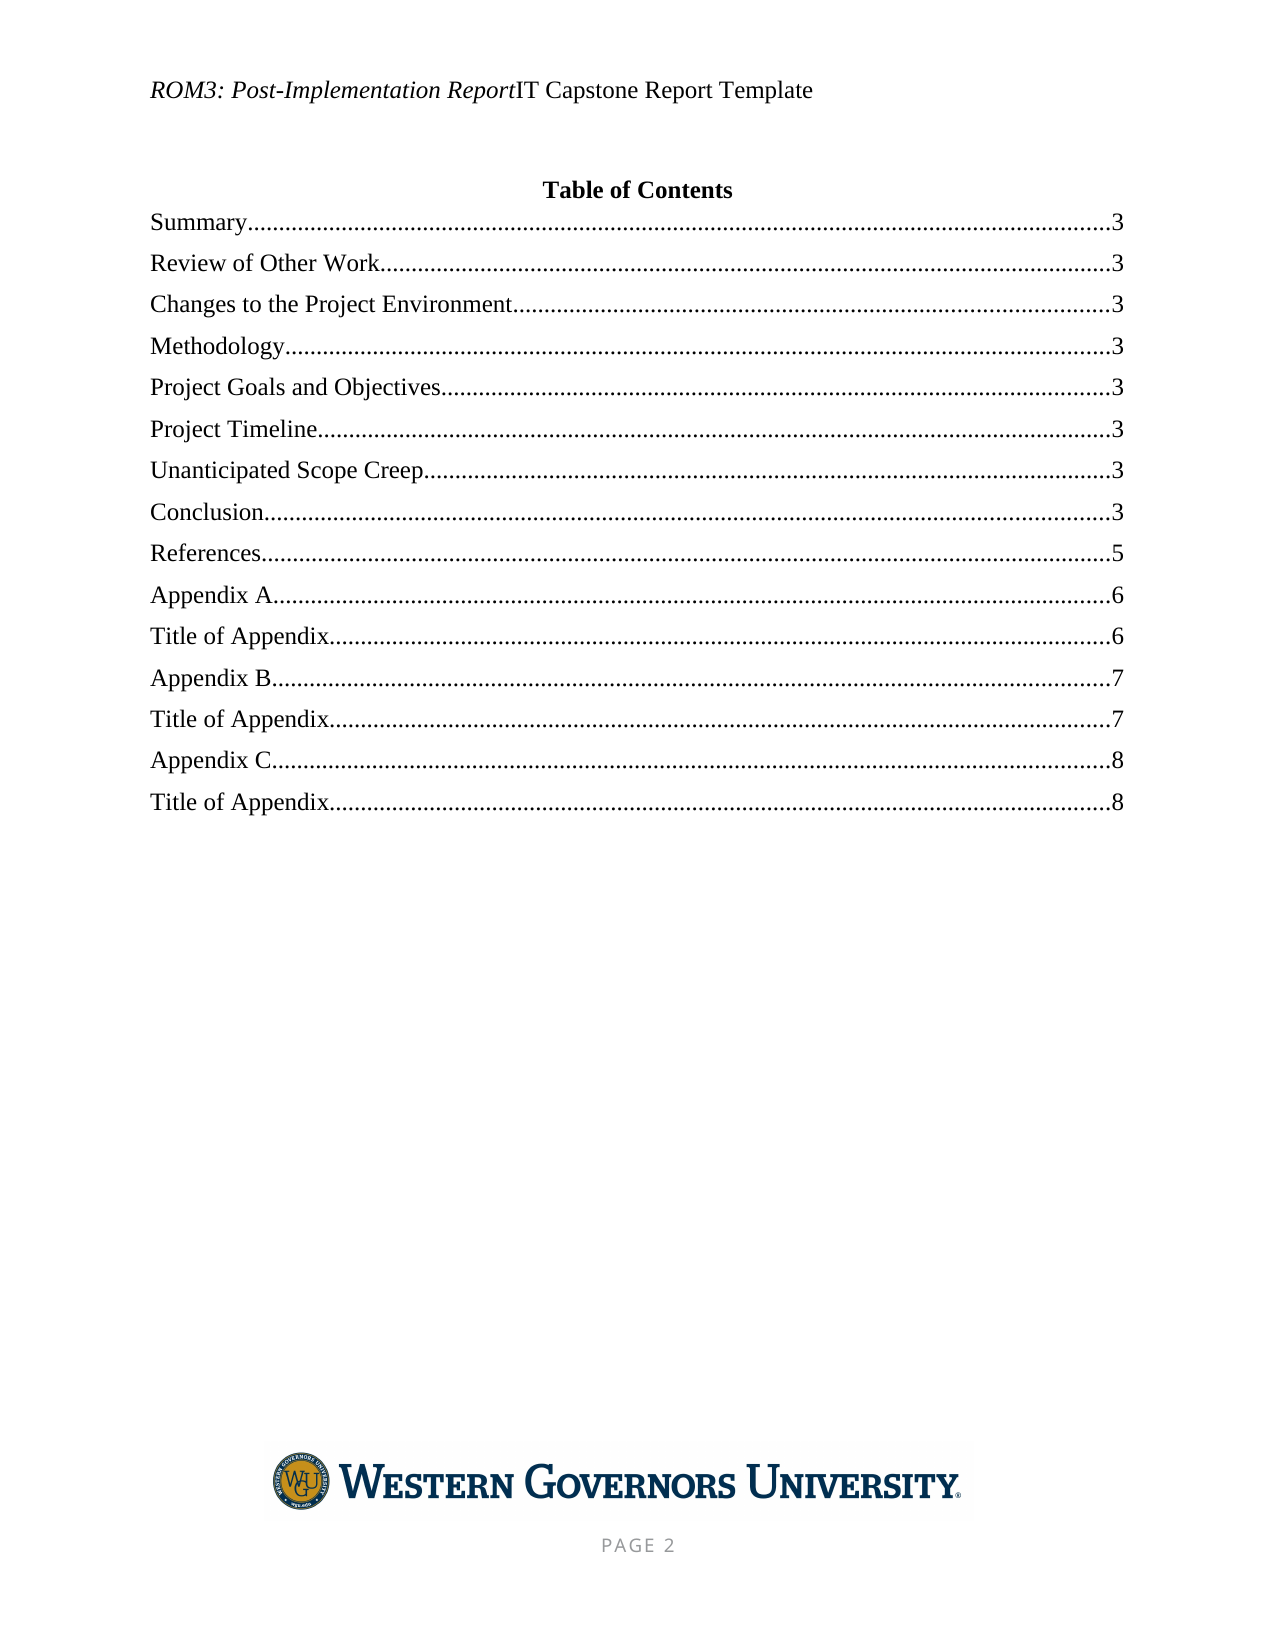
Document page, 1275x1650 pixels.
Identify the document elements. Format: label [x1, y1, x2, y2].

picture [263, 1441, 974, 1521]
